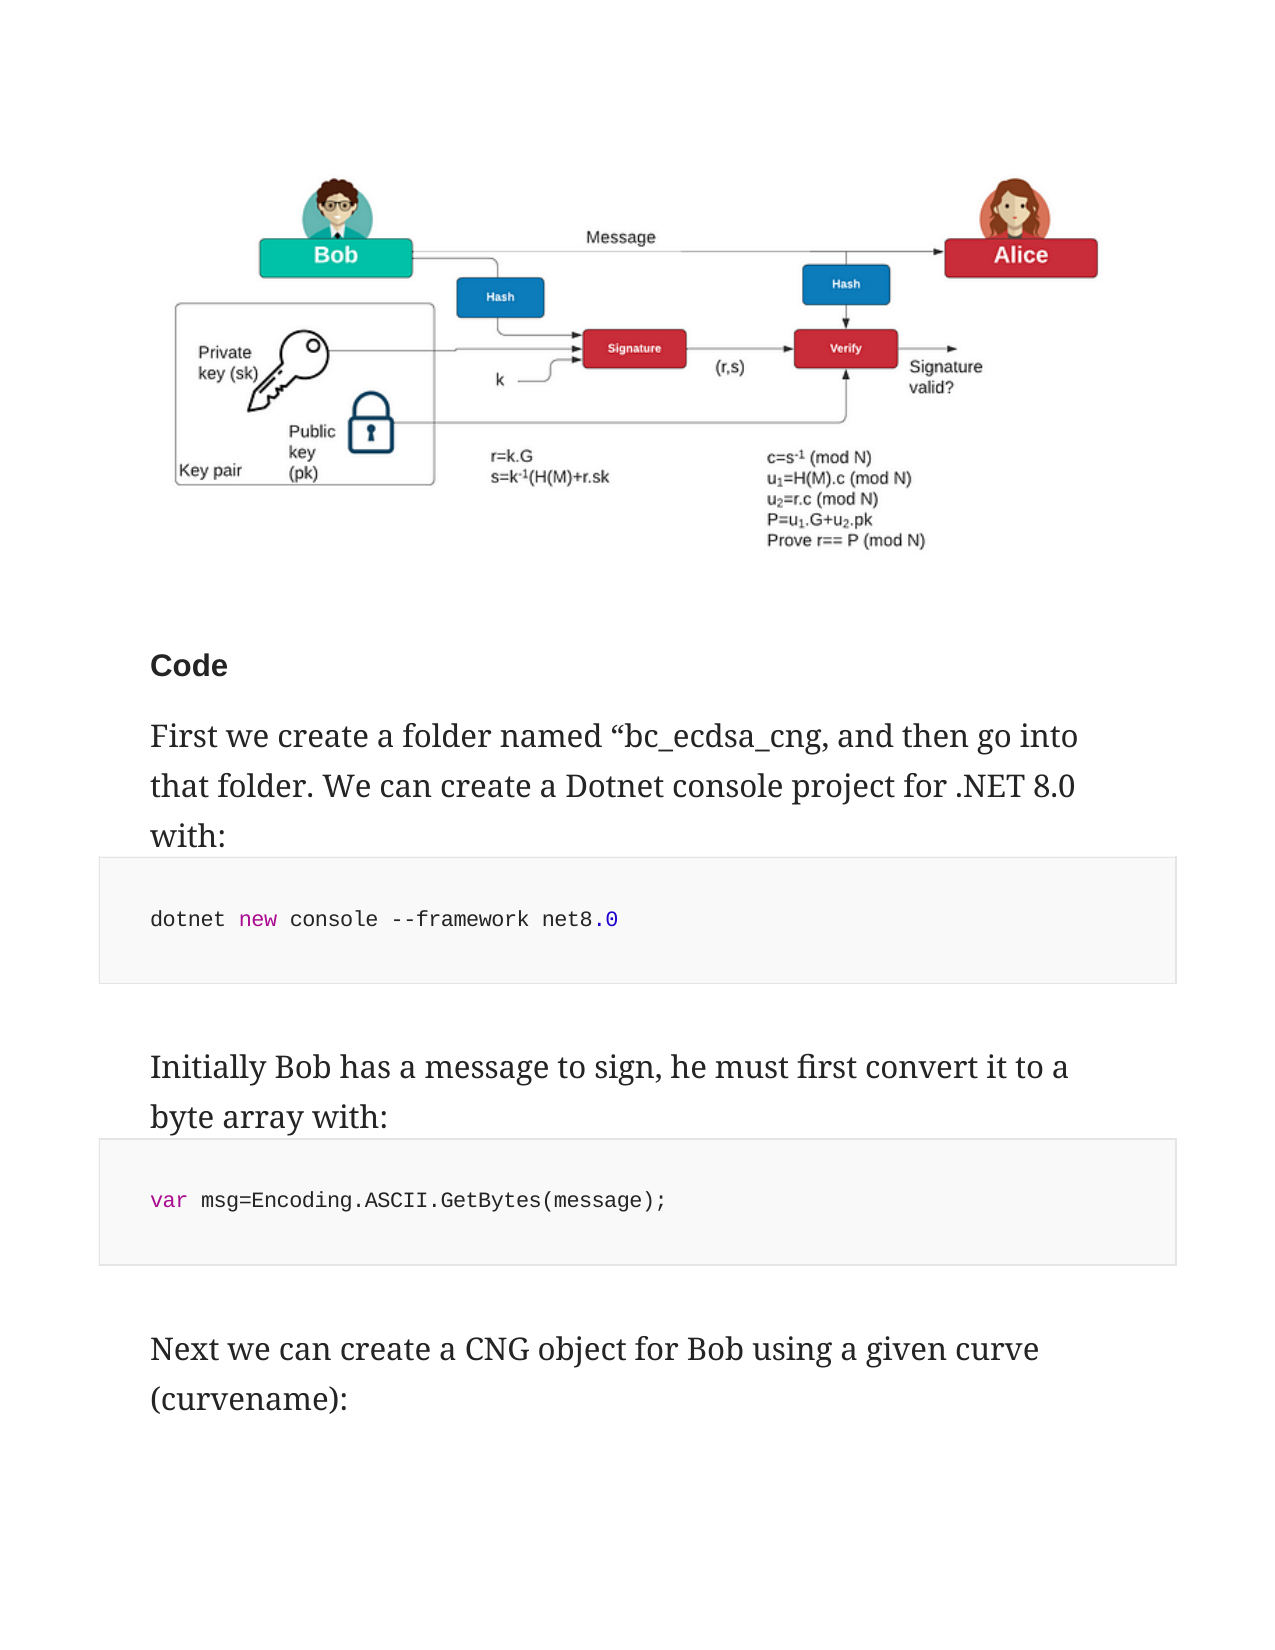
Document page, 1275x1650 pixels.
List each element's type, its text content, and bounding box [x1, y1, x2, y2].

picture [150, 150, 1125, 603]
text dotnet new console --framework net8.0 [100, 858, 1175, 983]
text var msg=Encoding.ASCII.GetBytes(message); [100, 1140, 1175, 1264]
text Code [150, 645, 1125, 683]
text Initially Bob has a message to sign, he must first convert it to a byte array with: [150, 1038, 1125, 1138]
text First we create a folder named “bc_ecdsa_cng, and then go into that folder. We can create a Dotnet console project for .NET 8.0 with: [150, 706, 1125, 856]
text Next we can create a CNG object for Bob using a given curve (curvename): [150, 1319, 1125, 1419]
